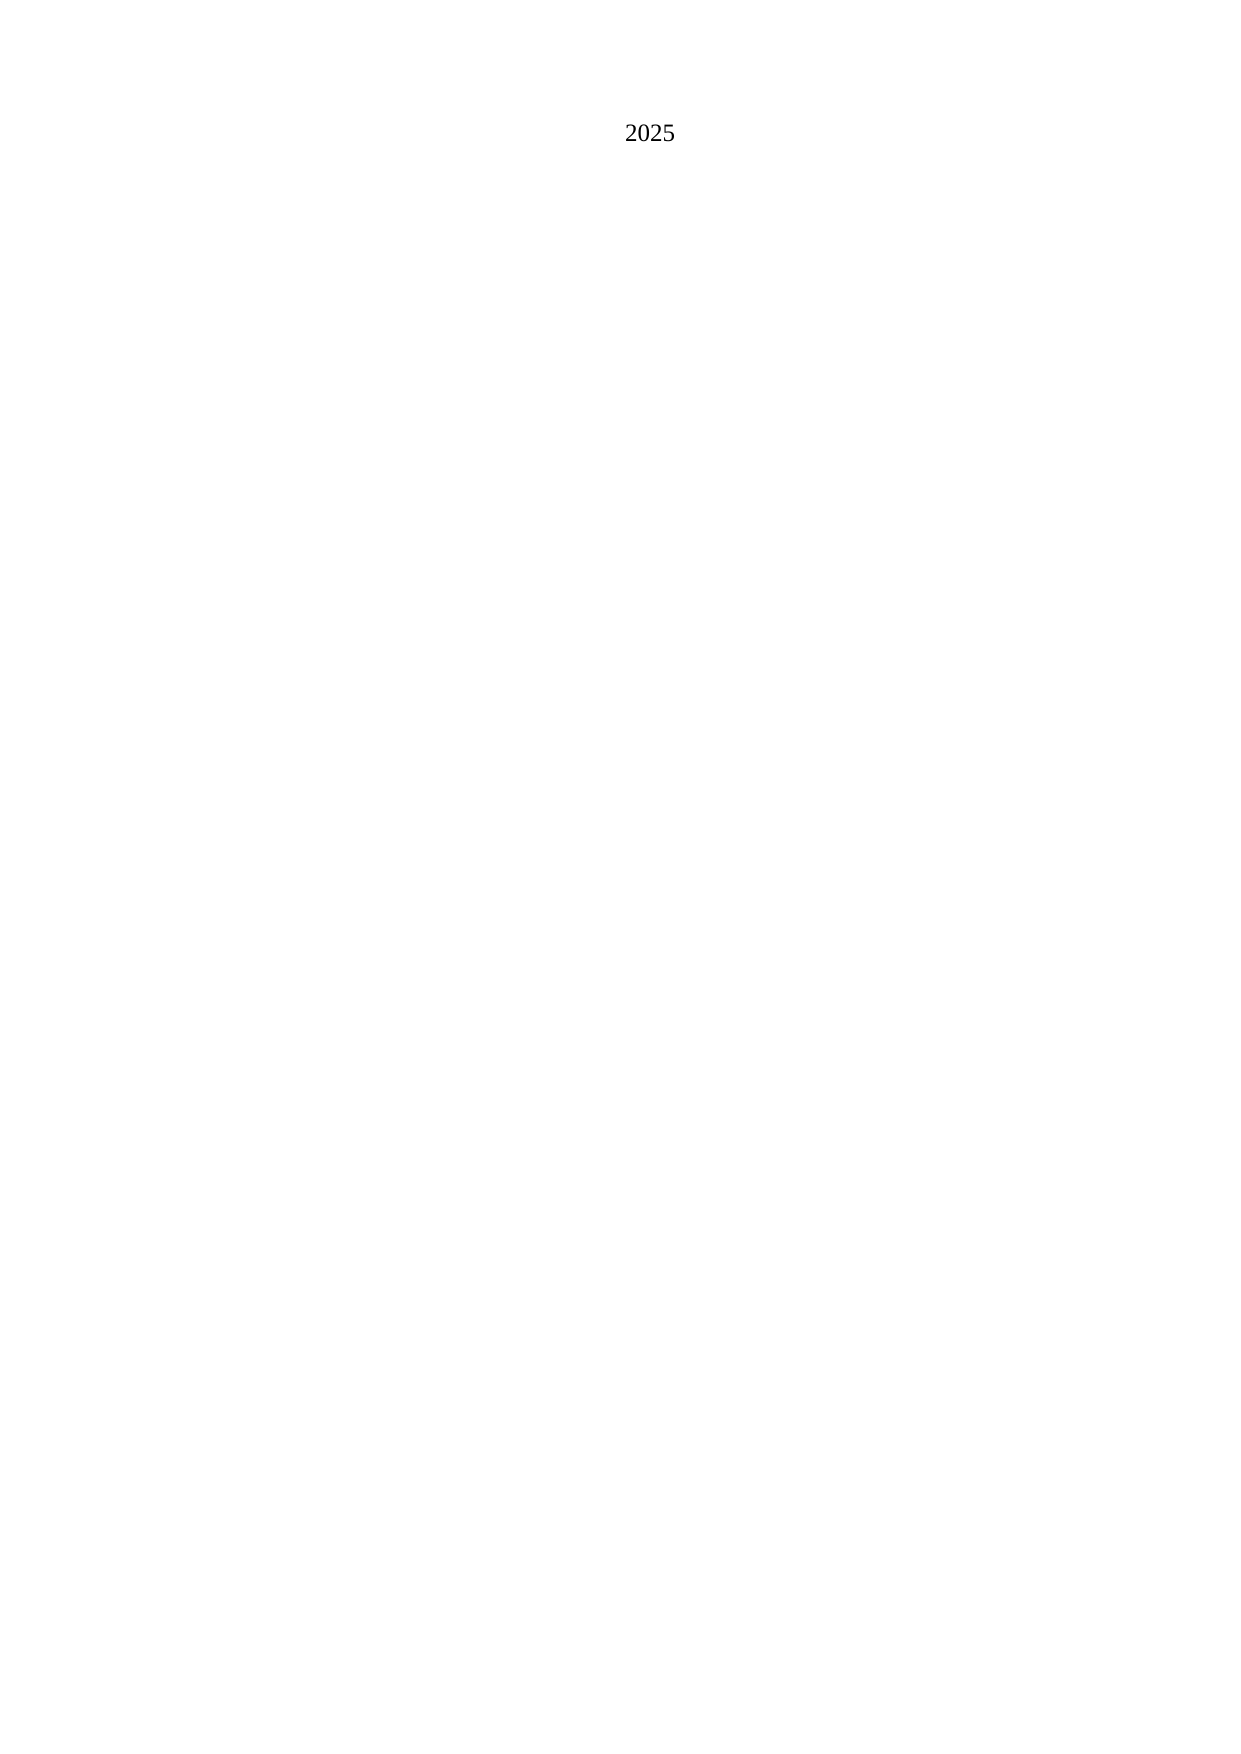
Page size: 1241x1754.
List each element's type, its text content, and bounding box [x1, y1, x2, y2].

text 2025 [148, 118, 1152, 147]
